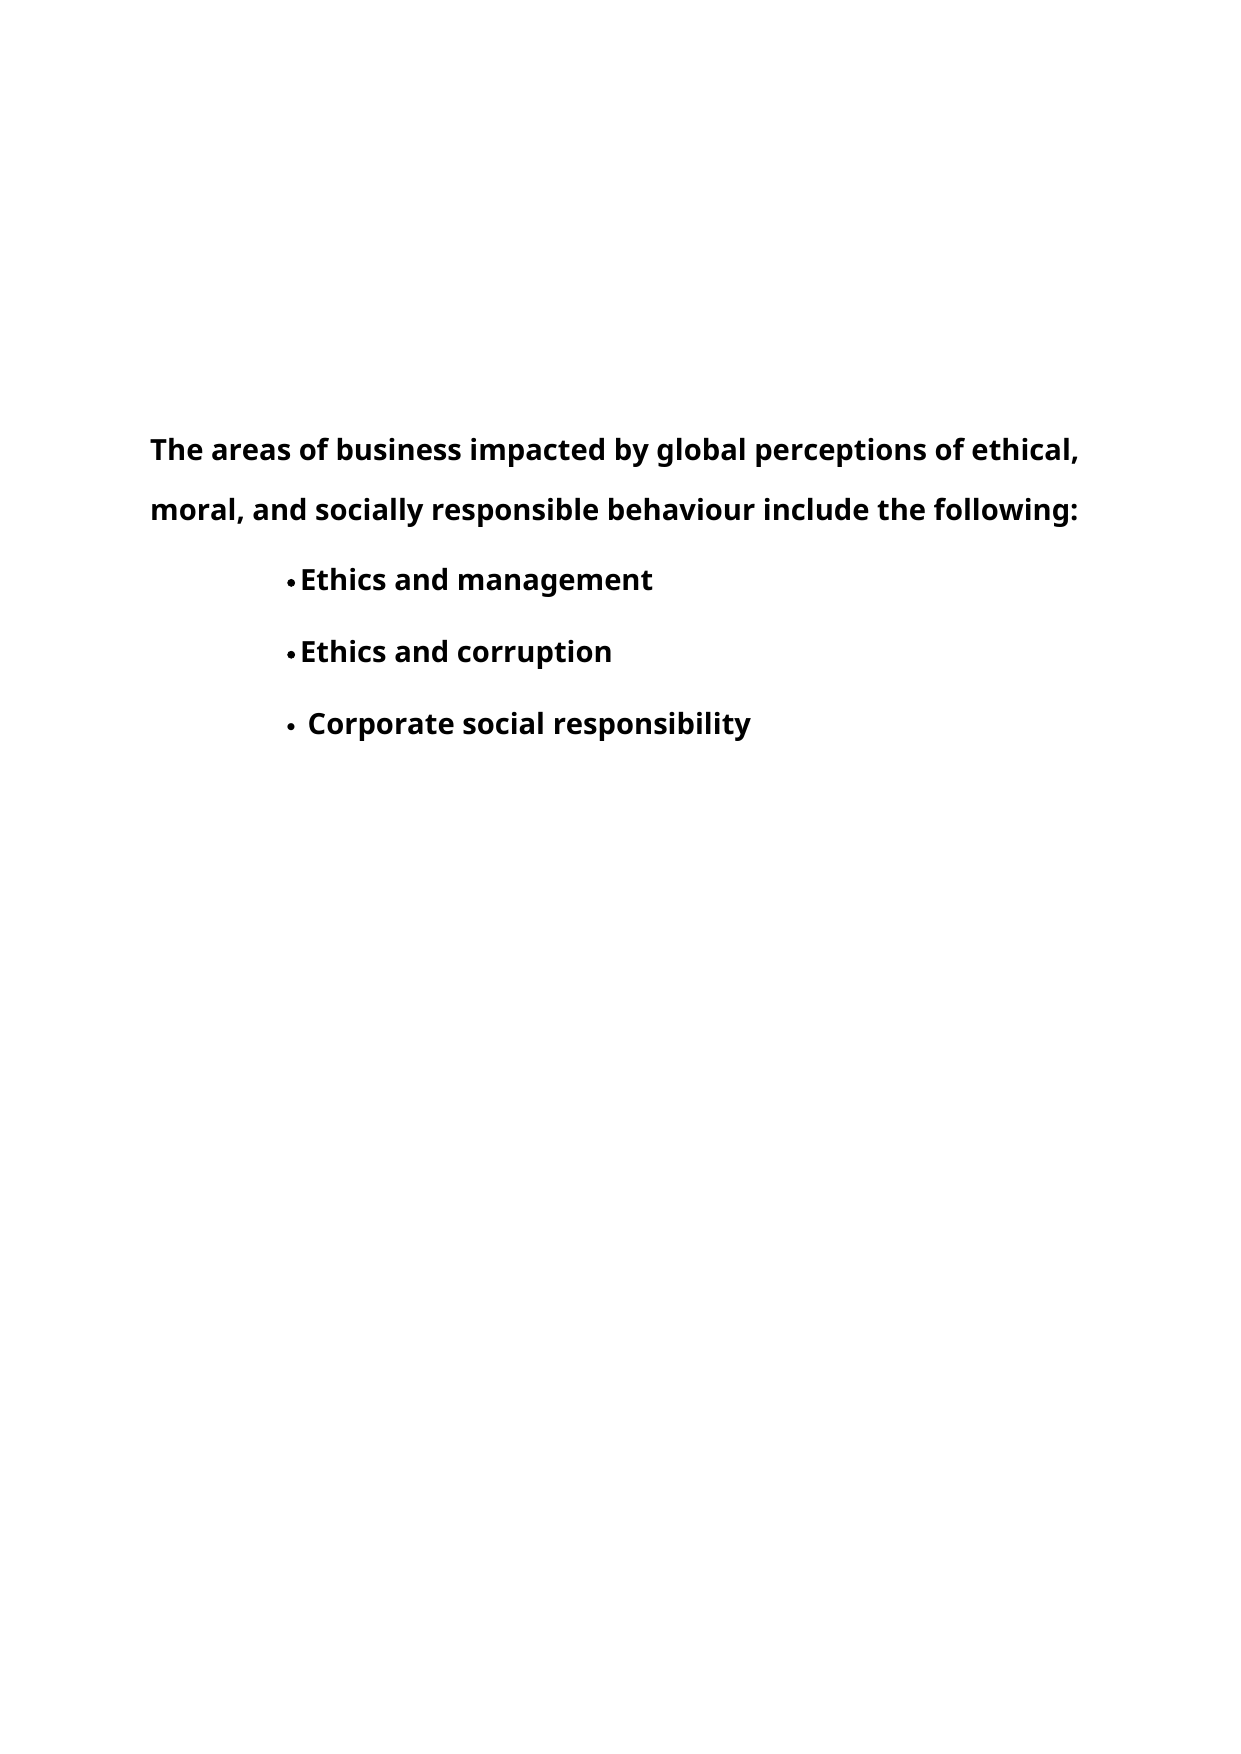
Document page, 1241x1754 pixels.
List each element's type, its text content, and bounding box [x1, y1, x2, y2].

text The areas of business impacted by global perceptions of ethical, moral, and socially responsible behaviour include the following: [150, 429, 1090, 529]
list Ethics and management [287, 559, 1090, 599]
list Ethics and corruption [287, 631, 1090, 671]
list Corporate social responsibility [287, 703, 1090, 743]
